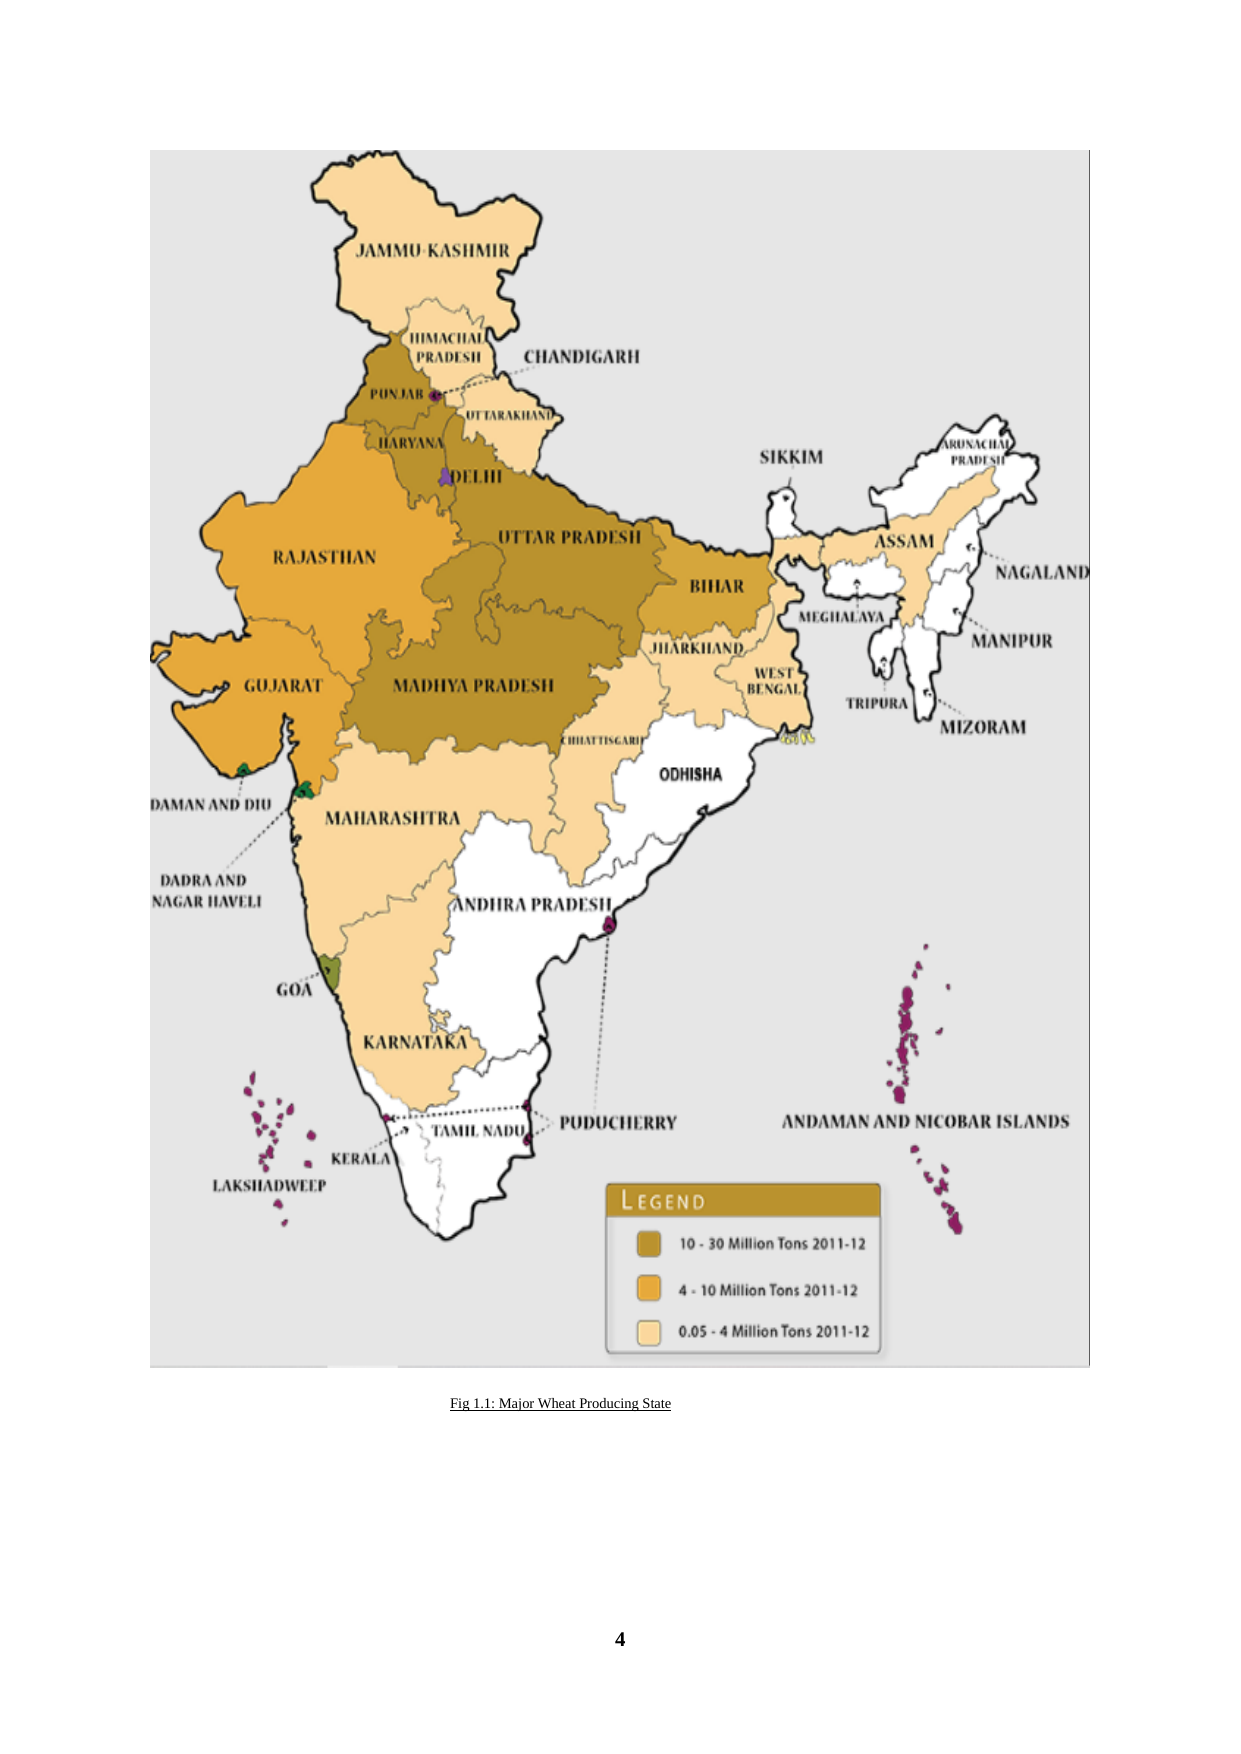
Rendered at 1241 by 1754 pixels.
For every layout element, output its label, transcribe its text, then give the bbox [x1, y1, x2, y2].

picture [150, 150, 1090, 1368]
text Fig 1.1: Major Wheat Producing State [150, 1395, 1090, 1424]
